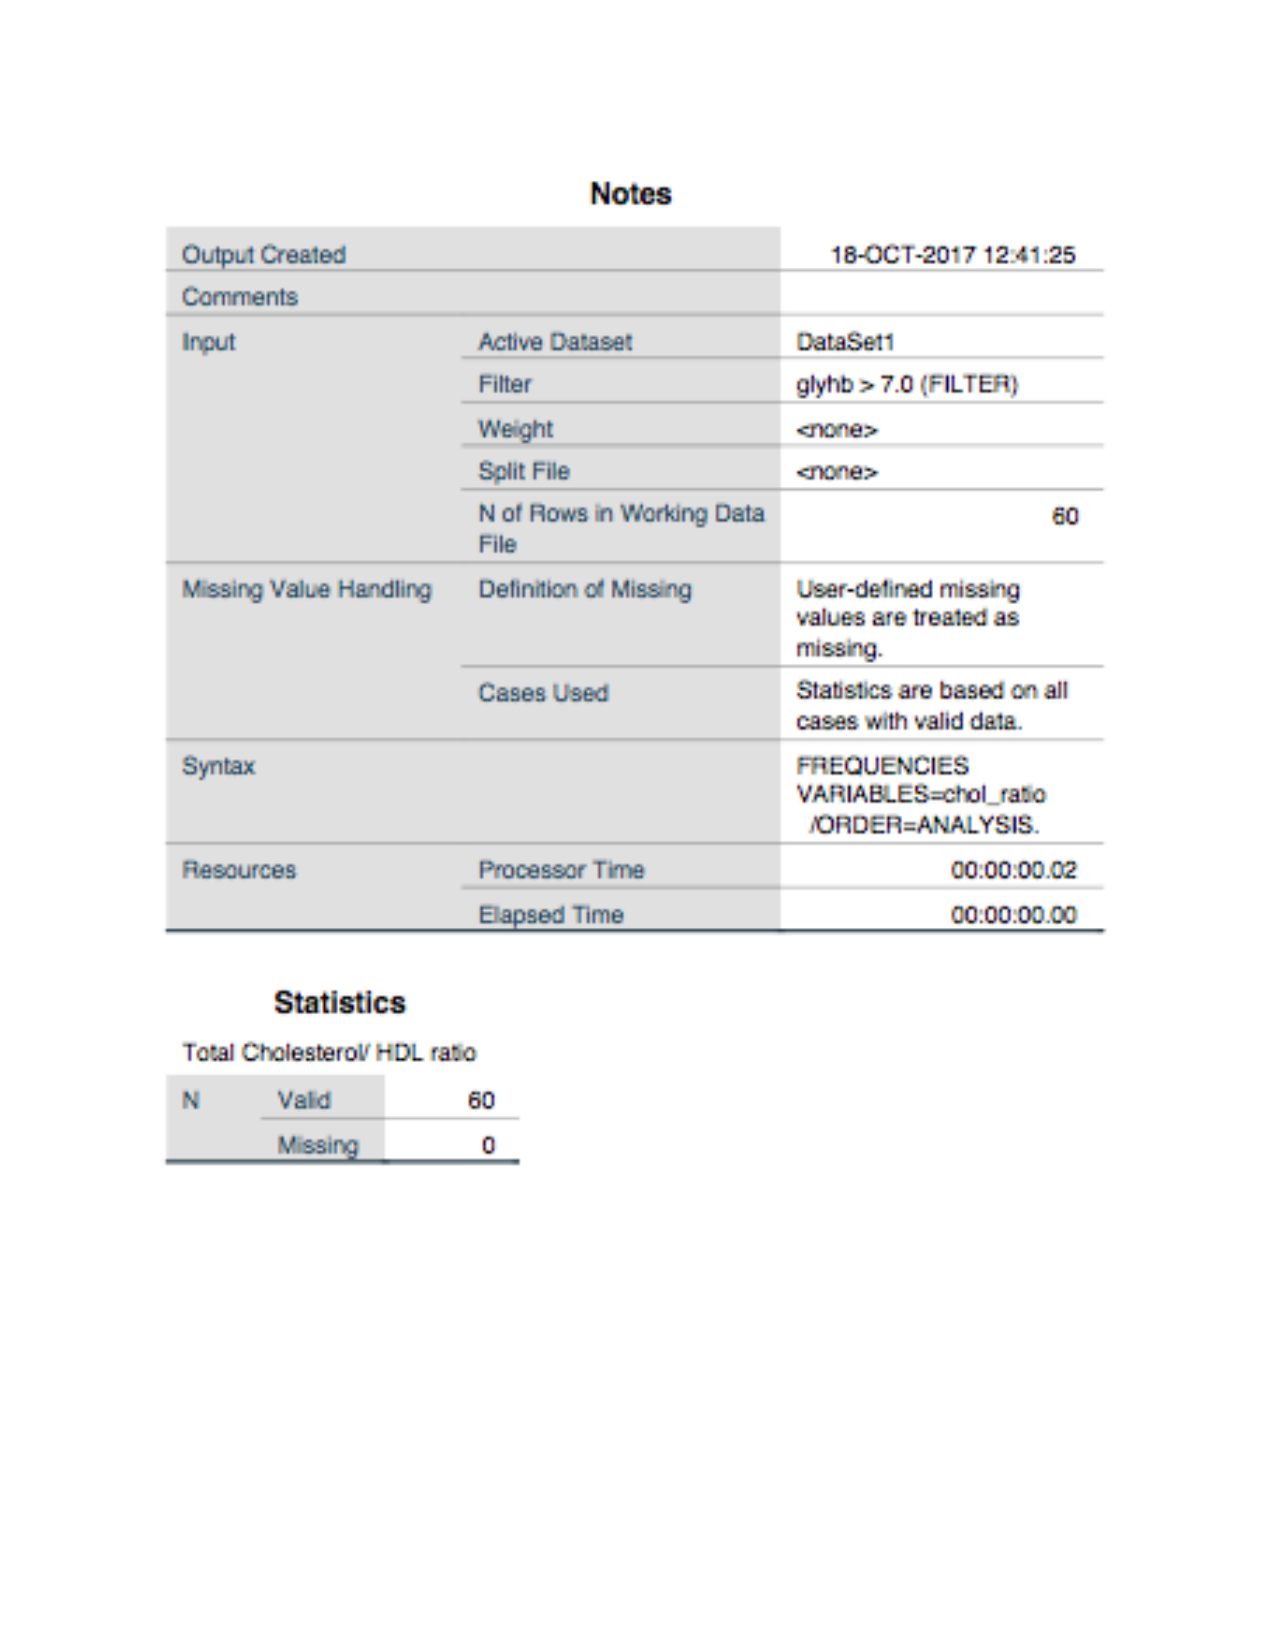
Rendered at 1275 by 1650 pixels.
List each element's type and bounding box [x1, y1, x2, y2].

picture [150, 150, 1135, 1191]
